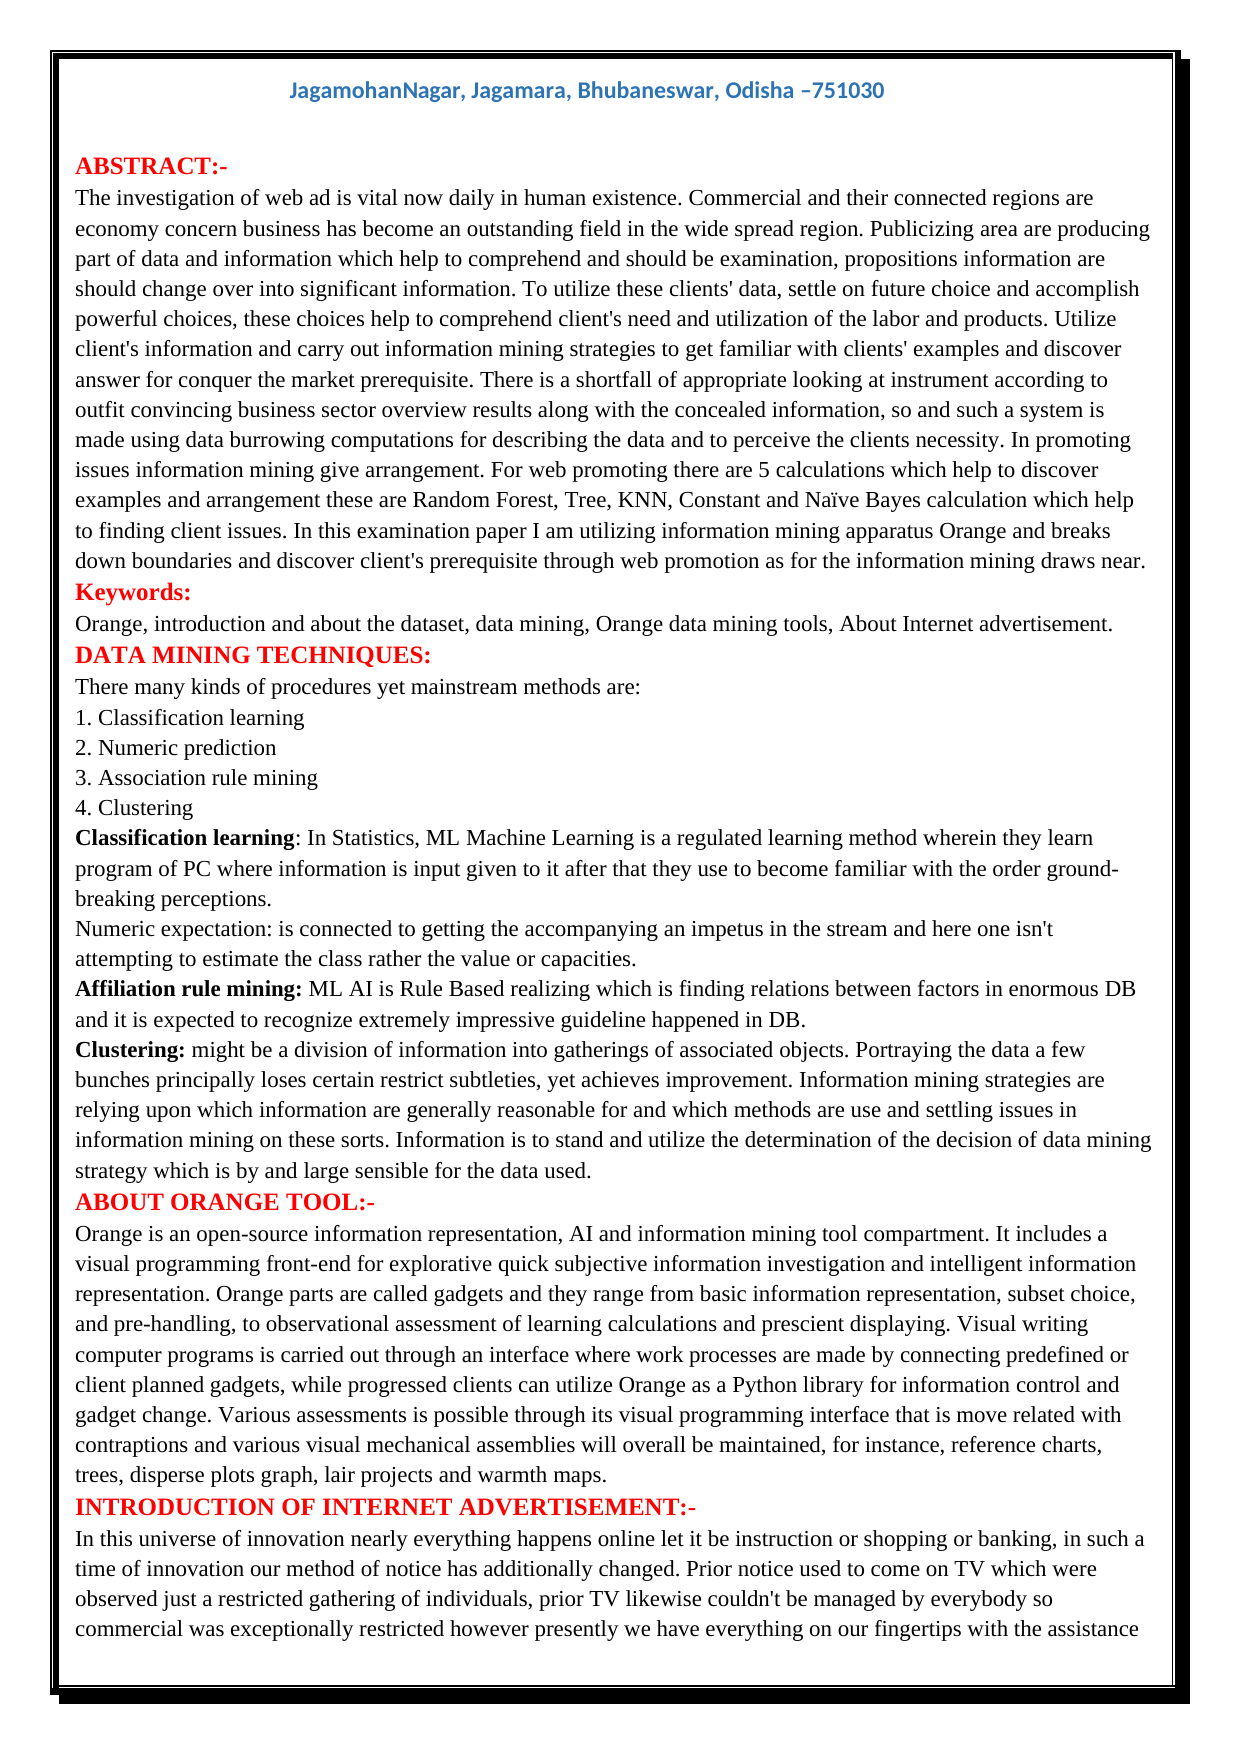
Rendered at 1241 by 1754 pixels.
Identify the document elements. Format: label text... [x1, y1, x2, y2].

text Classification learning: In Statistics, ML Machine Learning is a regulated learning method wherein they learn program of PC where information is input given to it after that they use to become familiar with the order ground-breaking perceptions. [75, 824, 1156, 911]
text 2. Numeric prediction [75, 734, 1156, 760]
text 1. Classification learning [75, 703, 1156, 730]
text 4. Clustering [75, 794, 1156, 821]
text Keywords: [75, 577, 1156, 606]
text Numeric expectation: is connected to getting the accompanying an impetus in the stream and here one isn't attempting to estimate the class rather the value or capacities. [75, 915, 1156, 972]
text Orange, introduction and about the dataset, data mining, Orange data mining tools, About Internet advertisement. [75, 610, 1156, 636]
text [75, 1525, 1156, 1642]
text The investigation of web ad is vital now daily in human existence. Commercial and their connected regions are economy concern business has become an outstanding field in the wide spread region. Publicizing area are producing part of data and information which help to comprehend and should be examination, propositions information are should change over into significant information. To utilize these clients' data, settle on future choice and accomplish powerful choices, these choices help to comprehend client's need and utilization of the labor and products. Utilize client's information and carry out information mining strategies to get familiar with clients' examples and discover answer for conquer the market prerequisite. There is a shortfall of appropriate looking at instrument according to outfit convincing business sector overview results along with the concealed information, so and such a system is made using data burrowing computations for describing the data and to perceive the clients necessity. In promoting issues information mining give arrangement. For web promoting there are 5 calculations which help to discover examples and arrangement these are Random Forest, Tree, KNN, Constant and Naïve Bayes calculation which help to finding client issues. In this examination paper I am utilizing information mining apparatus Orange and breaks down boundaries and discover client's prerequisite through web promotion as for the information mining draws near. [75, 184, 1156, 573]
text JagamohanNagar, Jagamara, Bhubaneswar, Odisha –751030 [75, 75, 1099, 104]
text There many kinds of procedures yet mainstream methods are: [75, 673, 1156, 700]
text Clustering: might be a division of information into gatherings of associated objects. Portraying the data a few bunches principally loses certain restrict subtleties, yet achieves improvement. Information mining strategies are relying upon which information are generally reasonable for and which methods are use and settling issues in information mining on these sorts. Information is to stand and utilize the determination of the decision of data mining strategy which is by and large sensible for the data used. [75, 1036, 1156, 1183]
text ABSTRACT:- [75, 151, 1156, 180]
text INTRODUCTION OF INTERNET ADVERTISEMENT:- [75, 1492, 1156, 1521]
text ABOUT ORANGE TOOL:- [75, 1187, 1156, 1216]
text Affiliation rule mining: ML AI is Rule Based realizing which is finding relations between factors in enormous DB and it is expected to recognize extremely impressive guideline happened in DB. [75, 975, 1156, 1032]
text DATA MINING TECHNIQUES: [75, 640, 1156, 669]
text Orange is an open-source information representation, AI and information mining tool compartment. It includes a visual programming front-end for explorative quick subjective information investigation and intelligent information representation. Orange parts are called gadgets and they range from basic information representation, subset choice, and pre-handling, to observational assessment of learning calculations and prescient displaying. Visual writing computer programs is carried out through an interface where work processes are made by connecting predefined or client planned gadgets, while progressed clients can utilize Orange as a Python library for information control and gadget change. Various assessments is possible through its visual programming interface that is move related with contraptions and various visual mechanical assemblies will overall be maintained, for instance, reference charts, trees, disperse plots graph, lair projects and warmth maps. [75, 1220, 1156, 1488]
text 3. Association rule mining [75, 764, 1156, 790]
